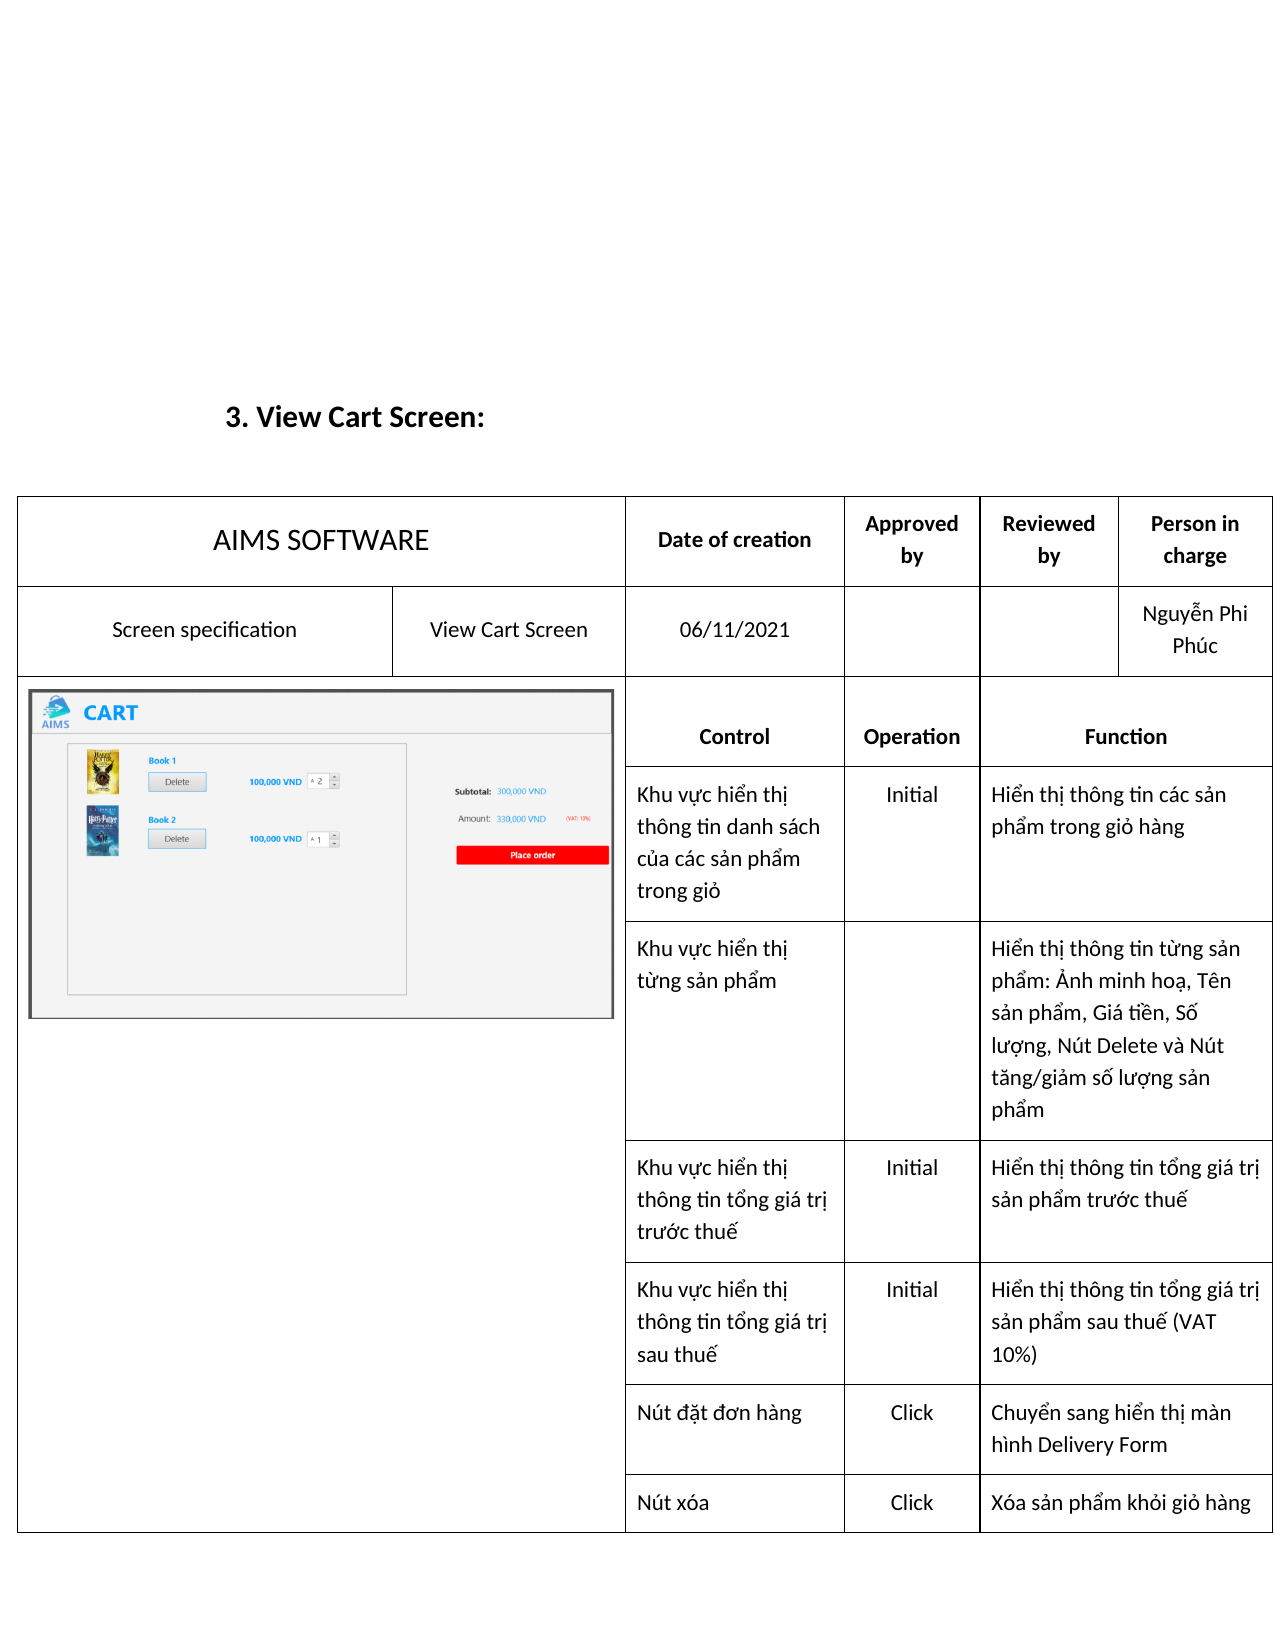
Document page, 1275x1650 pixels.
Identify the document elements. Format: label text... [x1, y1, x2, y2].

table_cell Hiển thị thông tin từng sản phẩm: Ảnh minh hoạ, Tên sản phẩm, Giá tiền, Số lượng, Nút Delete và Nút tăng/giảm số lượng sản phẩm [981, 922, 1272, 1139]
table_header AIMS SOFTWARE [18, 497, 625, 586]
table_cell [845, 922, 979, 1139]
table_cell Click [845, 1475, 979, 1532]
table_header Date of creation [626, 497, 844, 586]
table_cell Hiển thị thông tin các sản phẩm trong giỏ hàng [981, 767, 1272, 921]
table_cell Click [845, 1385, 979, 1474]
table_cell Nút xóa [626, 1475, 844, 1532]
table_cell Function [981, 677, 1272, 766]
table_cell Khu vực hiển thị thông tin tổng giá trị sau thuế [626, 1263, 844, 1384]
table_cell Xóa sản phẩm khỏi giỏ hàng [981, 1475, 1272, 1532]
table_cell Khu vực hiển thị thông tin tổng giá trị trước thuế [626, 1141, 844, 1262]
table_cell Nguyễn Phi Phúc [1119, 587, 1272, 676]
table_cell Chuyển sang hiển thị màn hình Delivery Form [981, 1385, 1272, 1474]
table_cell Screen specification [18, 587, 392, 676]
table_cell Control [626, 677, 844, 766]
table_cell 06/11/2021 [626, 587, 844, 676]
table_cell Hiển thị thông tin tổng giá trị sản phẩm trước thuế [981, 1141, 1272, 1262]
table_header Reviewed by [981, 497, 1118, 586]
list 3. View Cart Screen: [225, 397, 1125, 435]
table_header Person in charge [1119, 497, 1272, 586]
table_cell View Cart Screen [393, 587, 625, 676]
table_cell [981, 587, 1118, 676]
table_cell Hiển thị thông tin tổng giá trị sản phẩm sau thuế (VAT 10%) [981, 1263, 1272, 1384]
table_cell [845, 587, 979, 676]
table_cell [18, 677, 625, 1532]
table_cell Operation [845, 677, 979, 766]
table_cell Khu vực hiển thị từng sản phẩm [626, 922, 844, 1139]
table_cell Khu vực hiển thị thông tin danh sách của các sản phẩm trong giỏ [626, 767, 844, 921]
table_cell Initial [845, 1263, 979, 1384]
table_cell Nút đặt đơn hàng [626, 1385, 844, 1474]
picture [28, 689, 615, 1019]
table_cell Initial [845, 767, 979, 921]
table_header Approved by [845, 497, 979, 586]
table_cell Initial [845, 1141, 979, 1262]
